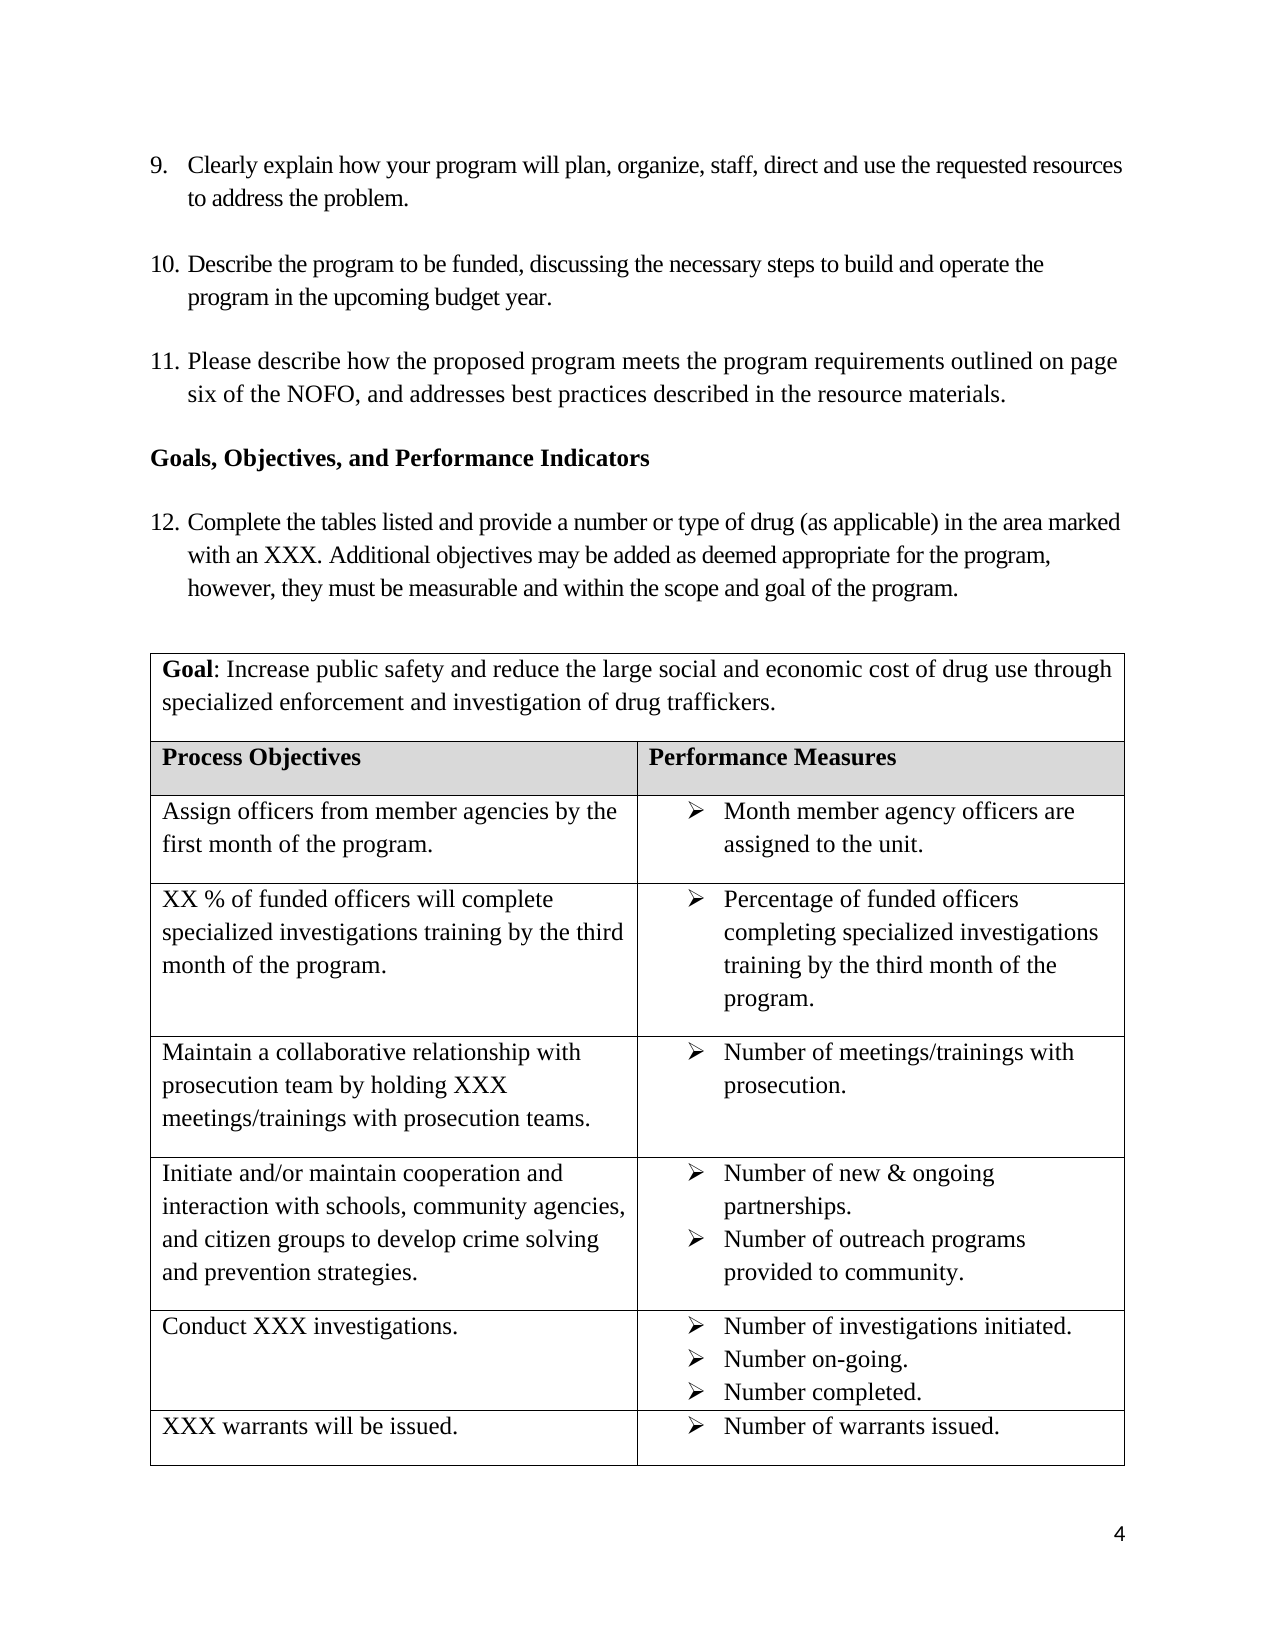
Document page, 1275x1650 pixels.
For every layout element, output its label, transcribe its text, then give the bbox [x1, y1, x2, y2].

table_cell XXX warrants will be issued. [151, 1411, 637, 1464]
table_cell Process Objectives [151, 742, 637, 795]
table_cell Number of meetings/trainings with prosecution. [638, 1037, 1124, 1157]
table_header Goal: Increase public safety and reduce the large social and economic cost of drug use through specialized enforcement and investigation of drug traffickers. [151, 654, 1124, 741]
table_cell Conduct XXX investigations. [151, 1311, 637, 1410]
table_cell Number of new & ongoing partnerships. Number of outreach programs provided to community. [638, 1158, 1124, 1310]
table_cell XX % of funded officers will complete specialized investigations training by the third month of the program. [151, 884, 637, 1036]
table_cell Percentage of funded officers completing specialized investigations training by the third month of the program. [638, 884, 1124, 1036]
list Clearly explain how your program will plan, organize, staff, direct and use the requested resources to address the problem. [150, 150, 1125, 212]
text Goals, Objectives, and Performance Indicators [150, 443, 1125, 472]
table_cell Performance Measures [638, 742, 1124, 795]
table_cell Number of warrants issued. [638, 1411, 1124, 1464]
list Complete the tables listed and provide a number or type of drug (as applicable) in the area marked with an XXX. Additional objectives may be added as deemed appropriate for the program, however, they must be measurable and within the scope and goal of the program. [150, 507, 1125, 602]
table_cell Number of investigations initiated. Number on-going. Number completed. [638, 1311, 1124, 1410]
table_cell Maintain a collaborative relationship with prosecution team by holding XXX meetings/trainings with prosecution teams. [151, 1037, 637, 1157]
table_cell Initiate and/or maintain cooperation and interaction with schools, community agencies, and citizen groups to develop crime solving and prevention strategies. [151, 1158, 637, 1310]
list Describe the program to be funded, discussing the necessary steps to build and operate the program in the upcoming budget year. [150, 249, 1125, 311]
table_cell Month member agency officers are assigned to the unit. [638, 796, 1124, 883]
table_cell Assign officers from member agencies by the first month of the program. [151, 796, 637, 883]
list Please describe how the proposed program meets the program requirements outlined on page six of the NOFO, and addresses best practices described in the resource materials. [150, 346, 1125, 408]
